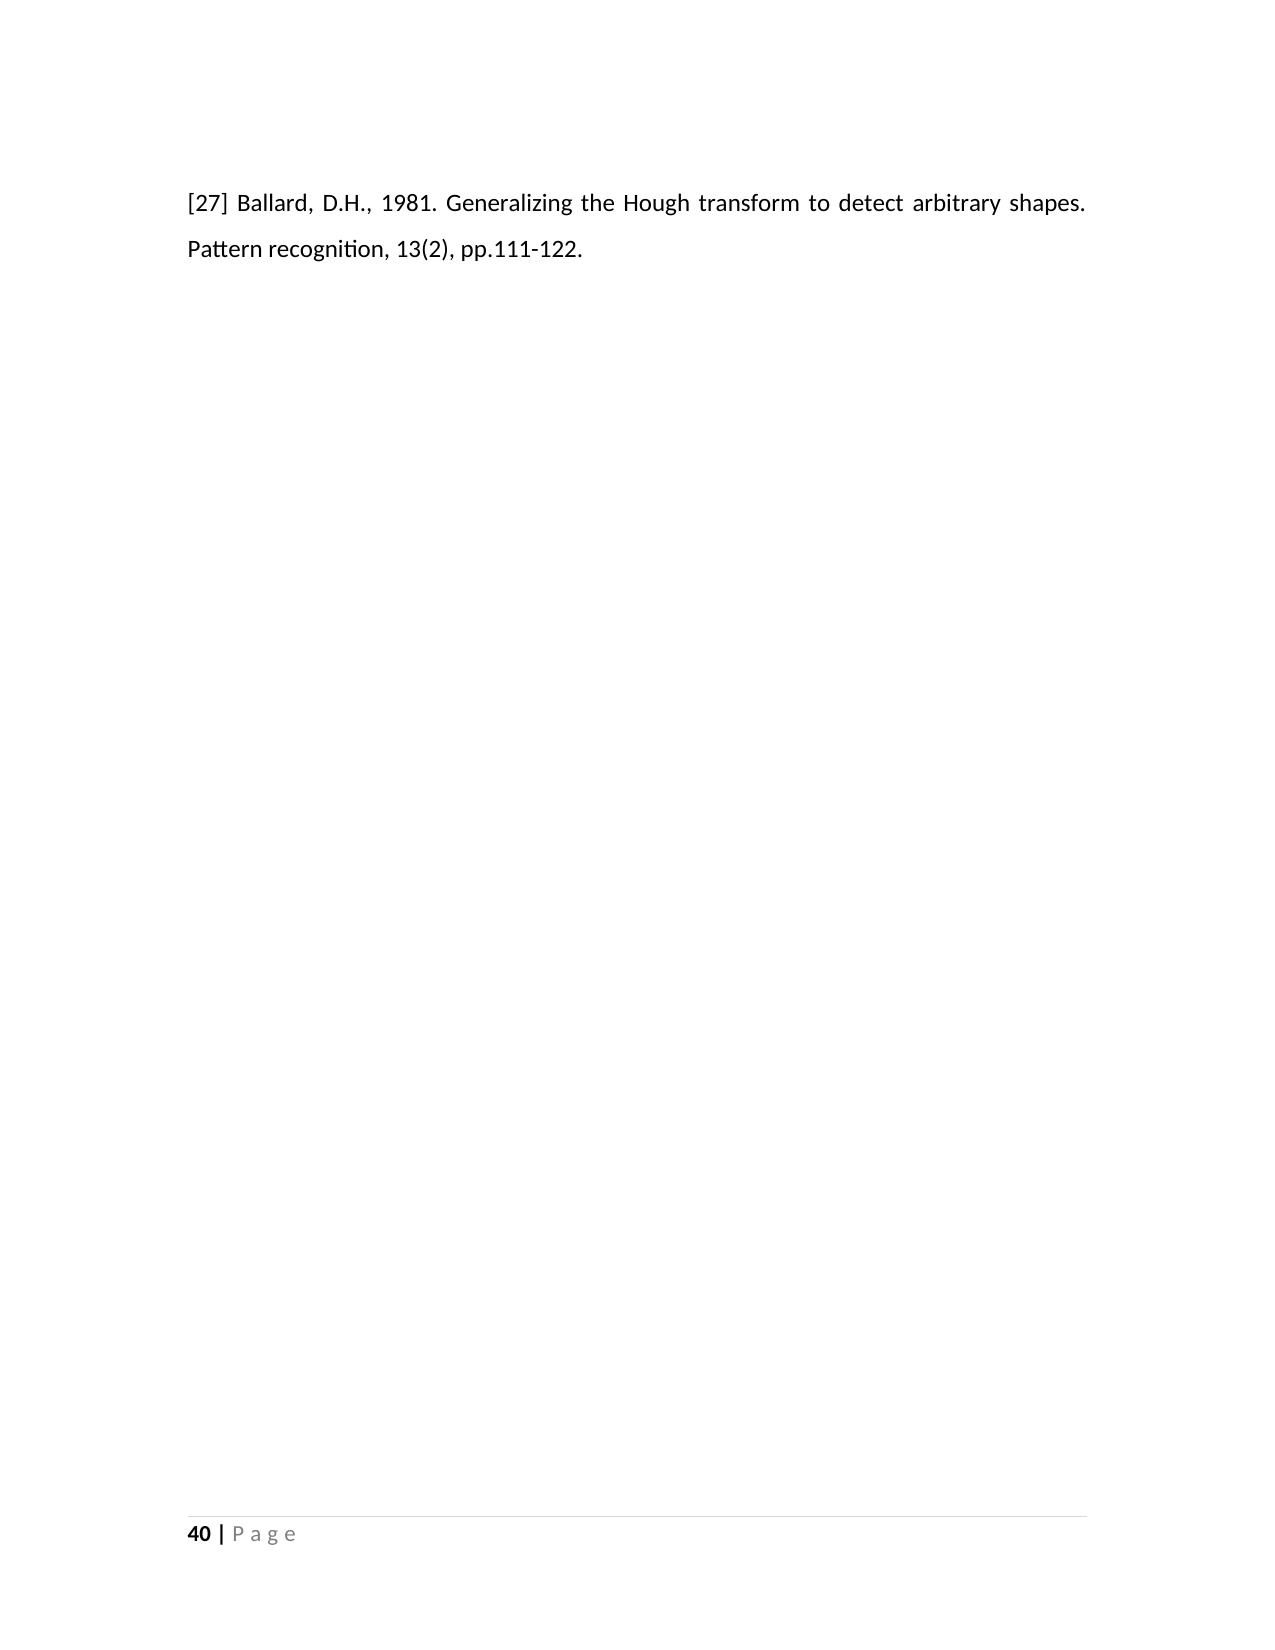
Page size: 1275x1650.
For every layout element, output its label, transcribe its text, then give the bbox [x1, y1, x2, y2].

text [27] Ballard, D.H., 1981. Generalizing the Hough transform to detect arbitrary shapes. Pattern recognition, 13(2), pp.111-122. [187, 187, 1087, 264]
